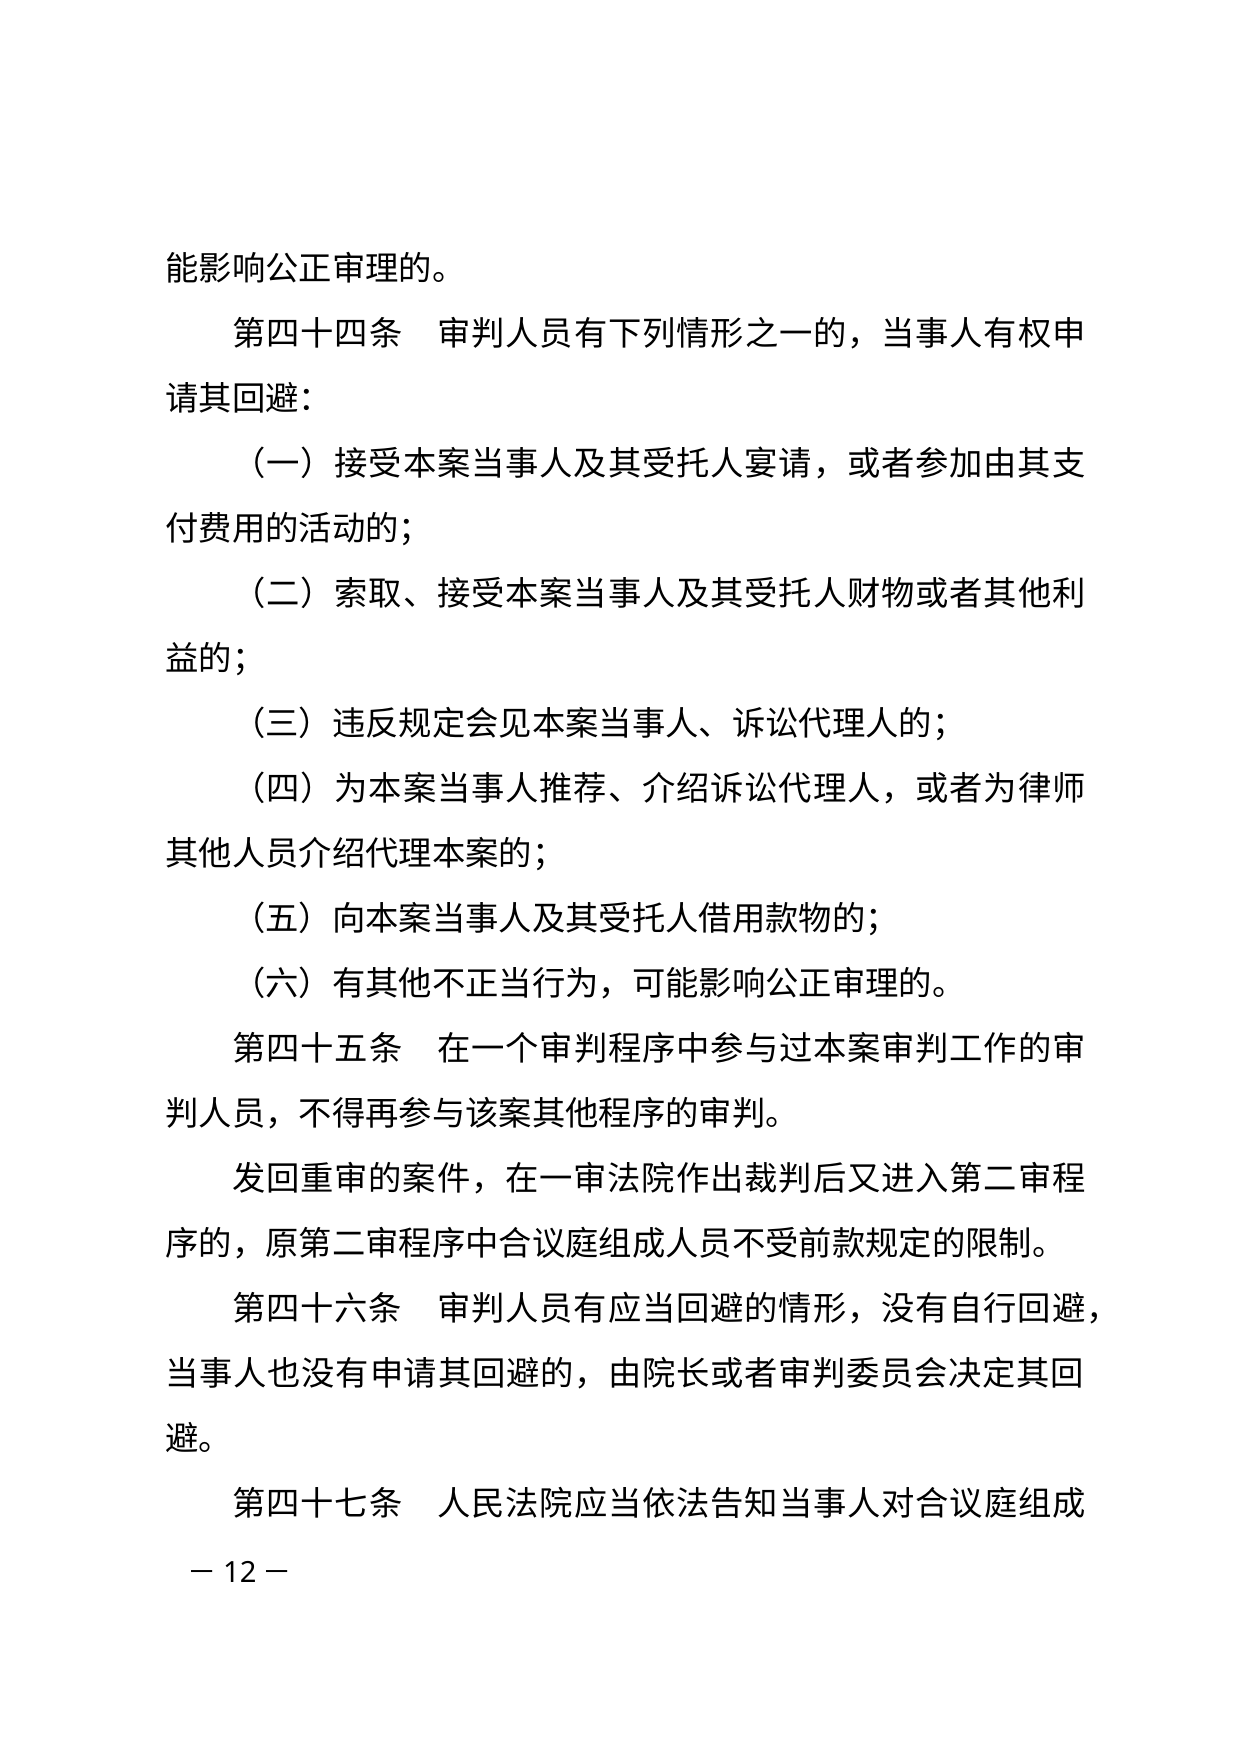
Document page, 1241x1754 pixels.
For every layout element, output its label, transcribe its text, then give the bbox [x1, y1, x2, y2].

text 发回重审的案件，在一审法院作出裁判后又进入第二审程序的，原第二审程序中合议庭组成人员不受前款规定的限制。 [165, 1143, 1087, 1273]
text 第四十六条 审判人员有应当回避的情形，没有自行回避，当事人也没有申请其回避的，由院长或者审判委员会决定其回避。 [165, 1273, 1087, 1468]
text （三）违反规定会见本案当事人、诉讼代理人的； [165, 688, 1087, 753]
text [165, 1468, 1087, 1533]
text （六）有其他不正当行为，可能影响公正审理的。 [165, 948, 1087, 1013]
text （一）接受本案当事人及其受托人宴请，或者参加由其支付费用的活动的； [165, 428, 1087, 558]
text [165, 233, 1087, 298]
text （五）向本案当事人及其受托人借用款物的； [165, 883, 1087, 948]
text （四）为本案当事人推荐、介绍诉讼代理人，或者为律师、其他人员介绍代理本案的； [165, 753, 1087, 883]
text 第四十五条 在一个审判程序中参与过本案审判工作的审判人员，不得再参与该案其他程序的审判。 [165, 1013, 1087, 1143]
text （二）索取、接受本案当事人及其受托人财物或者其他利益的； [165, 558, 1087, 688]
text 第四十四条 审判人员有下列情形之一的，当事人有权申请其回避： [165, 298, 1087, 428]
